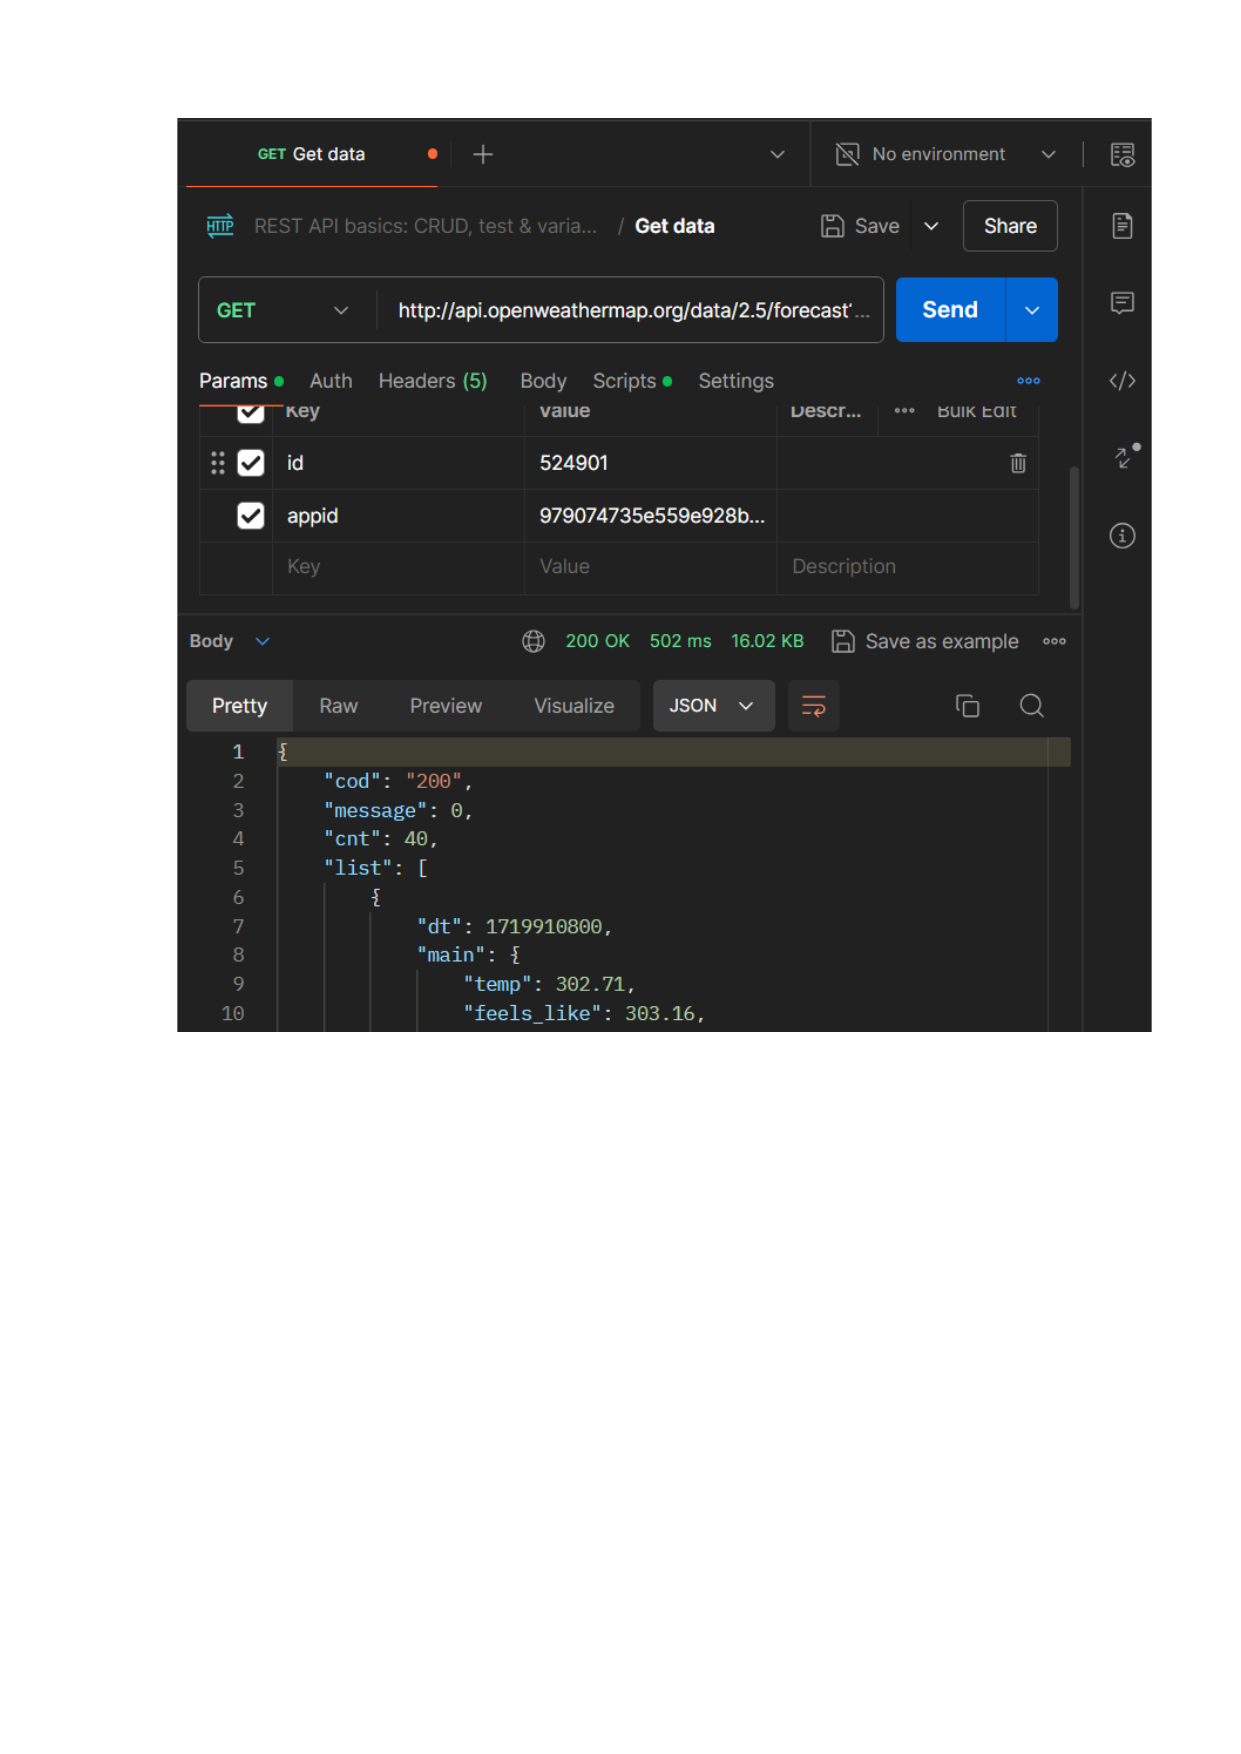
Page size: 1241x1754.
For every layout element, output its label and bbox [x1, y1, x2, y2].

picture [177, 118, 1152, 1032]
